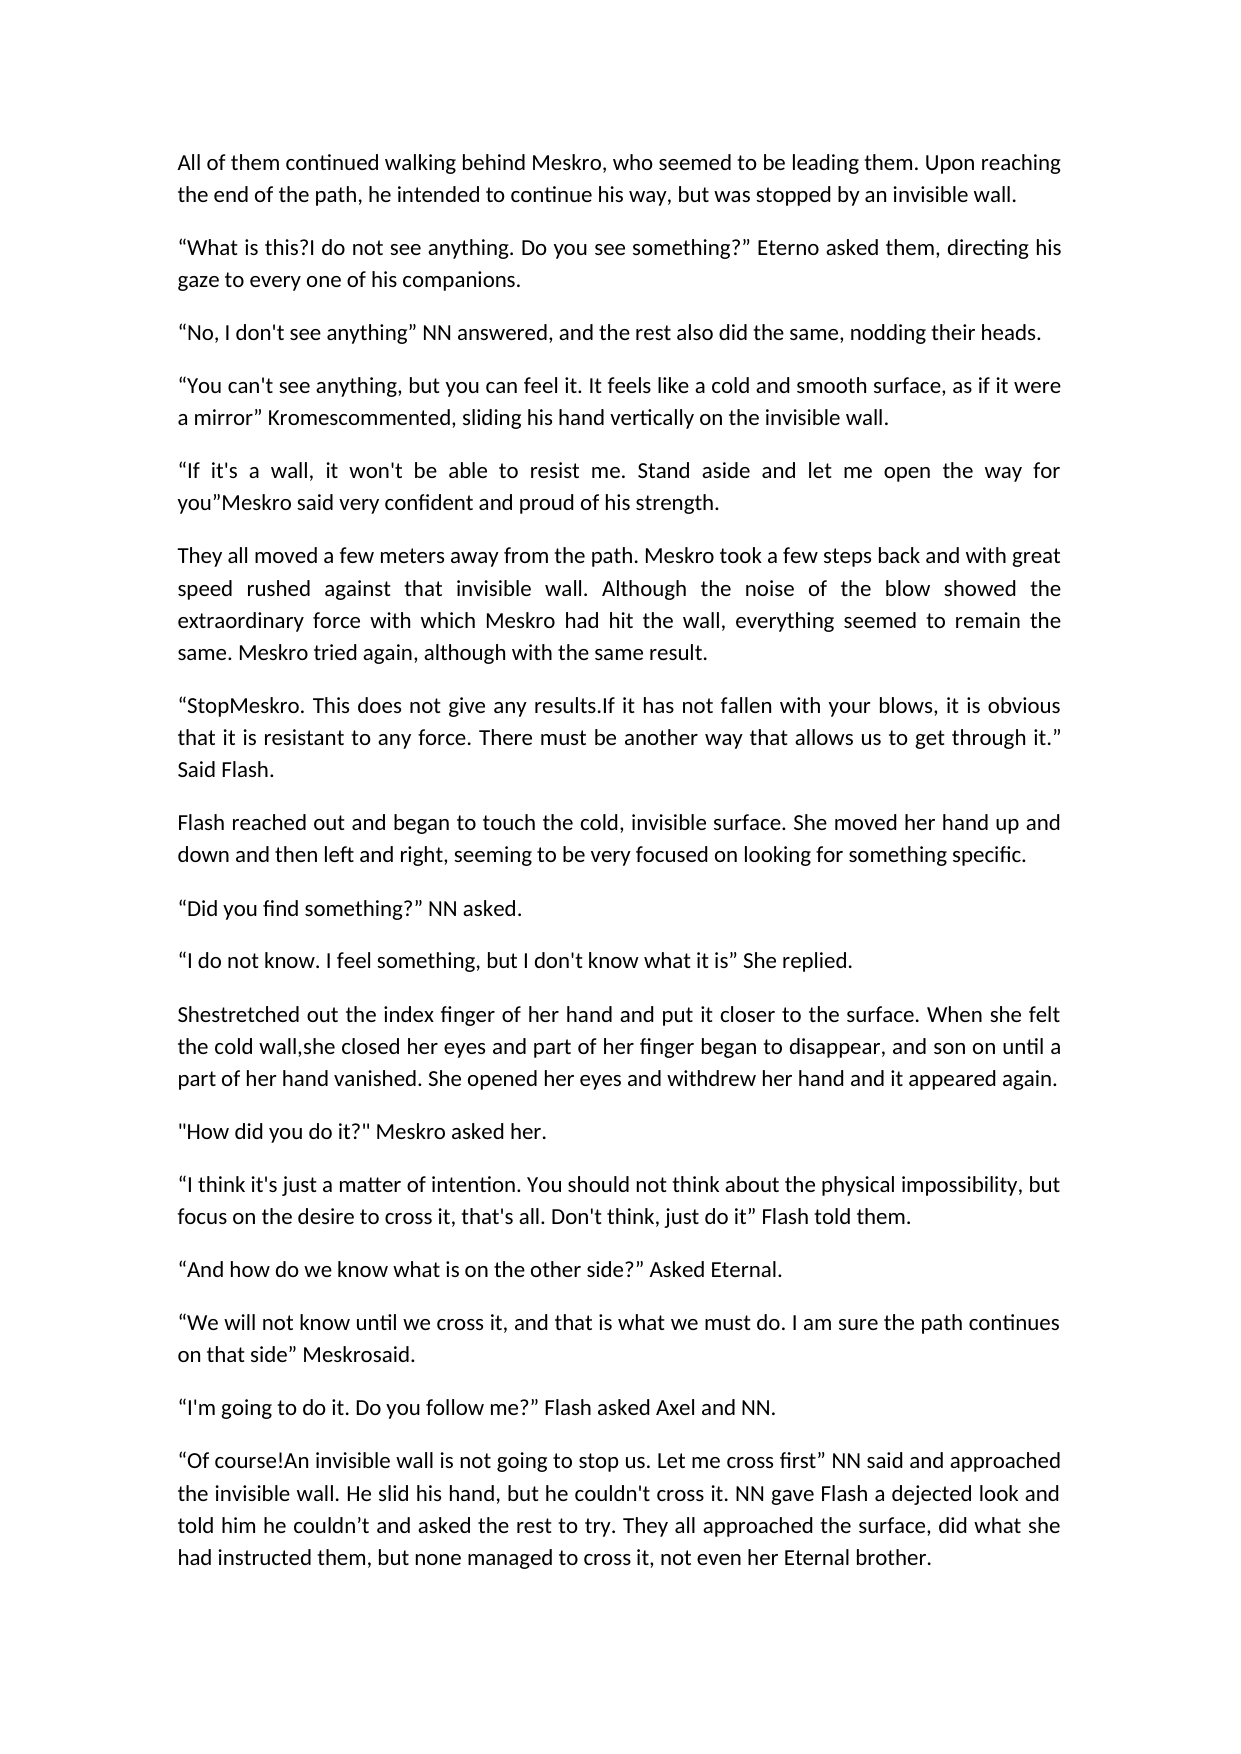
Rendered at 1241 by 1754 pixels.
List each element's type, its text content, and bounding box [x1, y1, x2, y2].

text “I'm going to do it. Do you follow me?” Flash asked Axel and NN. [177, 1393, 1063, 1422]
text Flash reached out and began to touch the cold, invisible surface. She moved her hand up and down and then left and right, seeming to be very focused on looking for something specific. [177, 808, 1063, 869]
text “No, I don't see anything” NN answered, and the rest also did the same, nodding their heads. [177, 318, 1063, 346]
text "How did you do it?" Meskro asked her. [177, 1117, 1063, 1145]
text “StopMeskro. This does not give any results.If it has not fallen with your blows, it is obvious that it is resistant to any force. There must be another way that allows us to get through it.” Said Flash. [177, 691, 1063, 783]
text “You can't see anything, but you can feel it. It feels like a cold and smooth surface, as if it were a mirror” Kromescommented, sliding his hand vertically on the invisible wall. [177, 371, 1063, 431]
text All of them continued walking behind Meskro, who seemed to be leading them. Upon reaching the end of the path, he intended to continue his way, but was stopped by an invisible wall. [177, 148, 1063, 208]
text “We will not know until we cross it, and that is what we must do. I am sure the path continues on that side” Meskrosaid. [177, 1308, 1063, 1368]
text “I do not know. I feel something, but I don't know what it is” She replied. [177, 947, 1063, 975]
text “What is this?I do not see anything. Do you see something?” Eterno asked them, directing his gaze to every one of his companions. [177, 233, 1063, 293]
text “Of course!An invisible wall is not going to stop us. Let me cross first” NN said and approached the invisible wall. He slid his hand, but he couldn't cross it. NN gave Flash a dejected look and told him he couldn’t and asked the rest to try. They all approached the surface, did what she had instructed them, but none managed to cross it, not even her Eternal brother. [177, 1447, 1063, 1571]
text “I think it's just a matter of intention. You should not think about the physical impossibility, but focus on the desire to cross it, that's all. Don't think, just do it” Flash told them. [177, 1170, 1063, 1230]
text “Did you find something?” NN asked. [177, 894, 1063, 922]
text Shestretched out the index finger of her hand and put it closer to the surface. When she felt the cold wall,she closed her eyes and part of her finger began to disappear, and son on until a part of her hand vanished. She opened her eyes and withdrew her hand and it appeared again. [177, 1000, 1063, 1092]
text They all moved a few meters away from the path. Meskro took a few steps back and with great speed rushed against that invisible wall. Although the noise of the blow showed the extraordinary force with which Meskro had hit the wall, everything seemed to remain the same. Meskro tried again, although with the same result. [177, 541, 1063, 666]
text “If it's a wall, it won't be able to resist me. Stand aside and let me open the way for you”Meskro said very confident and proud of his strength. [177, 456, 1063, 516]
text “And how do we know what is on the other side?” Asked Eternal. [177, 1255, 1063, 1283]
